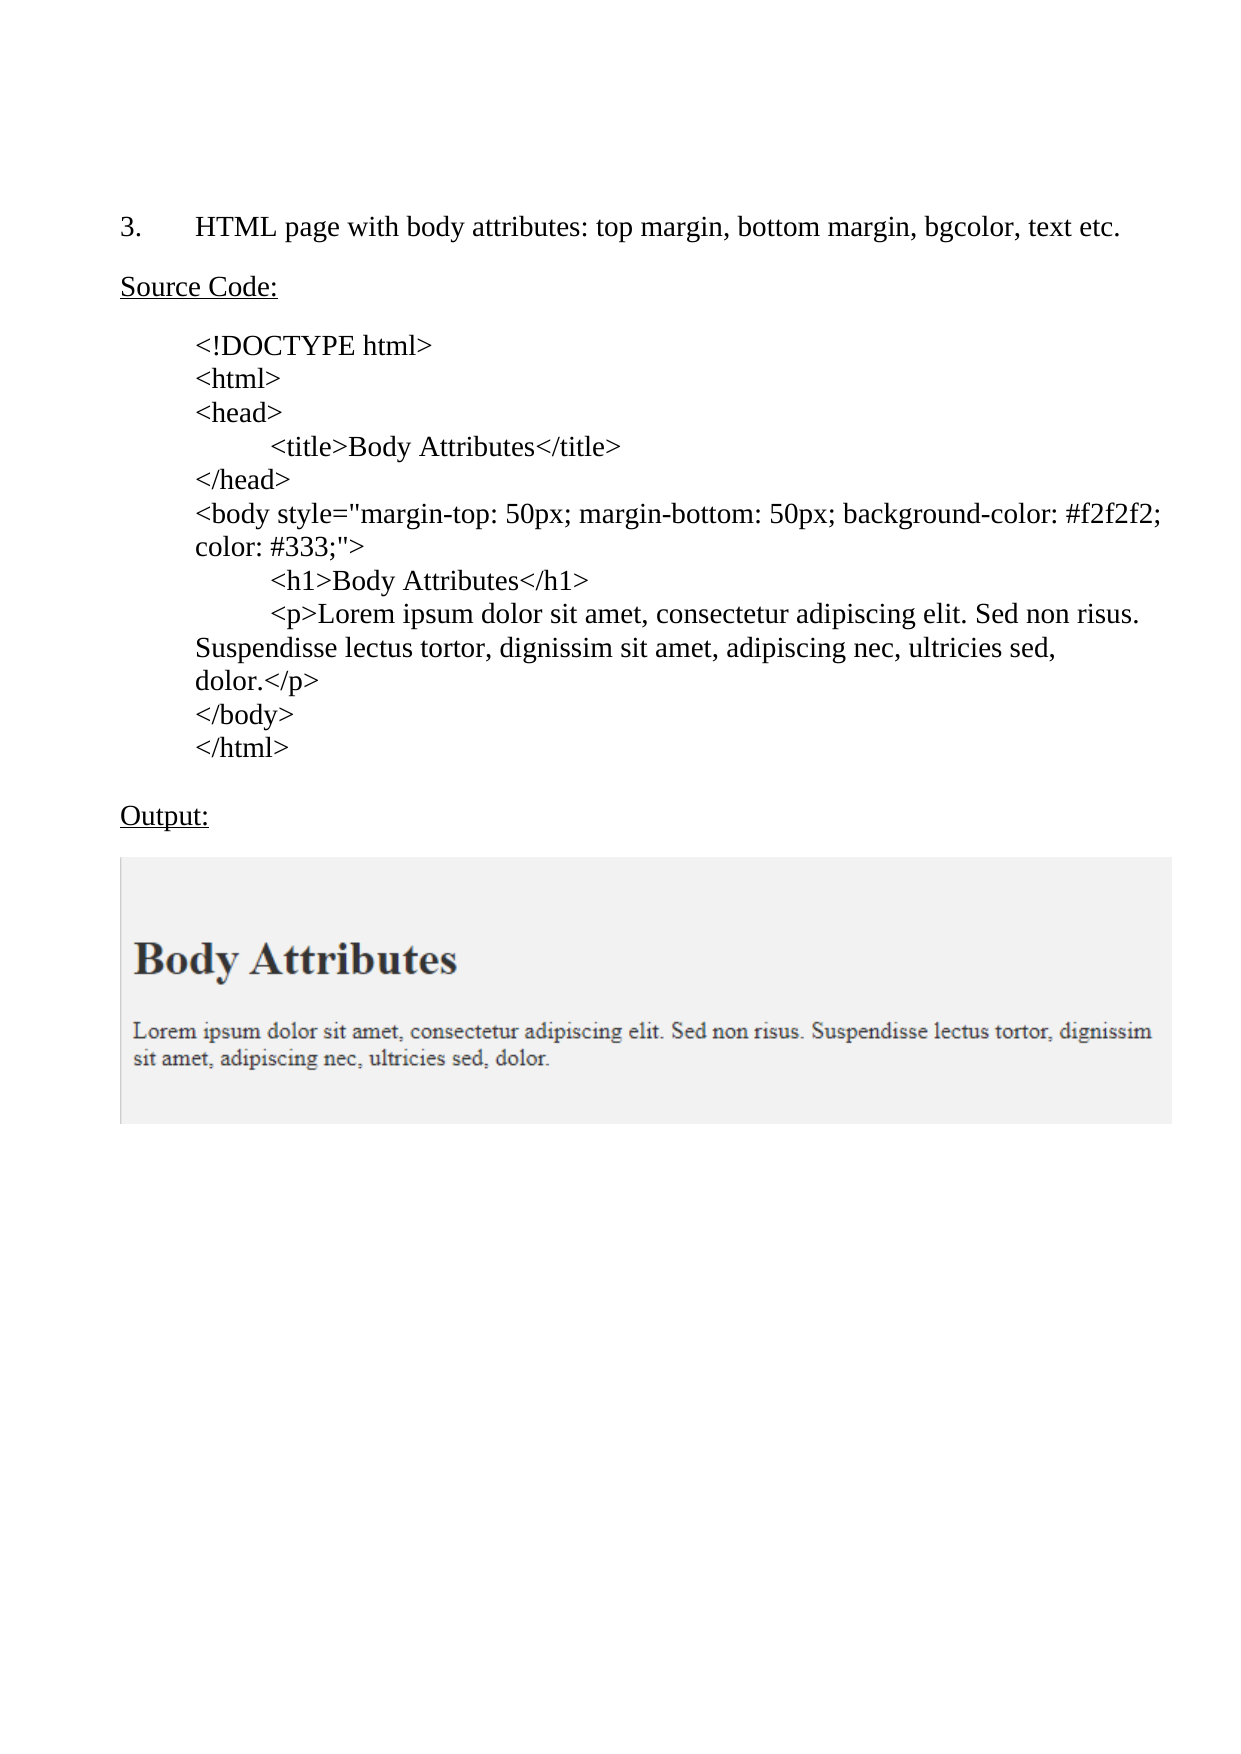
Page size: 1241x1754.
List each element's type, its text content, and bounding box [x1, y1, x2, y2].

text <html> [195, 362, 1172, 395]
text 3. HTML page with body attributes: top margin, bottom margin, bgcolor, text etc. [120, 209, 1172, 243]
text </html> [195, 731, 1172, 764]
text <head> [195, 395, 1172, 429]
text <body style="margin-top: 50px; margin-bottom: 50px; background-color: #f2f2f2; color: #333;"> [195, 496, 1172, 563]
text <h1>Body Attributes</h1> [195, 563, 1172, 596]
text <title>Body Attributes</title> [195, 429, 1172, 462]
text Output: [120, 798, 1172, 831]
picture [120, 857, 1172, 1124]
text <p>Lorem ipsum dolor sit amet, consectetur adipiscing elit. Sed non risus. Suspendisse lectus tortor, dignissim sit amet, adipiscing nec, ultricies sed, dolor.</p> [195, 596, 1172, 697]
text <!DOCTYPE html> [195, 328, 1172, 362]
text Source Code: [120, 269, 1172, 302]
text </head> [195, 462, 1172, 496]
text </body> [195, 697, 1172, 731]
